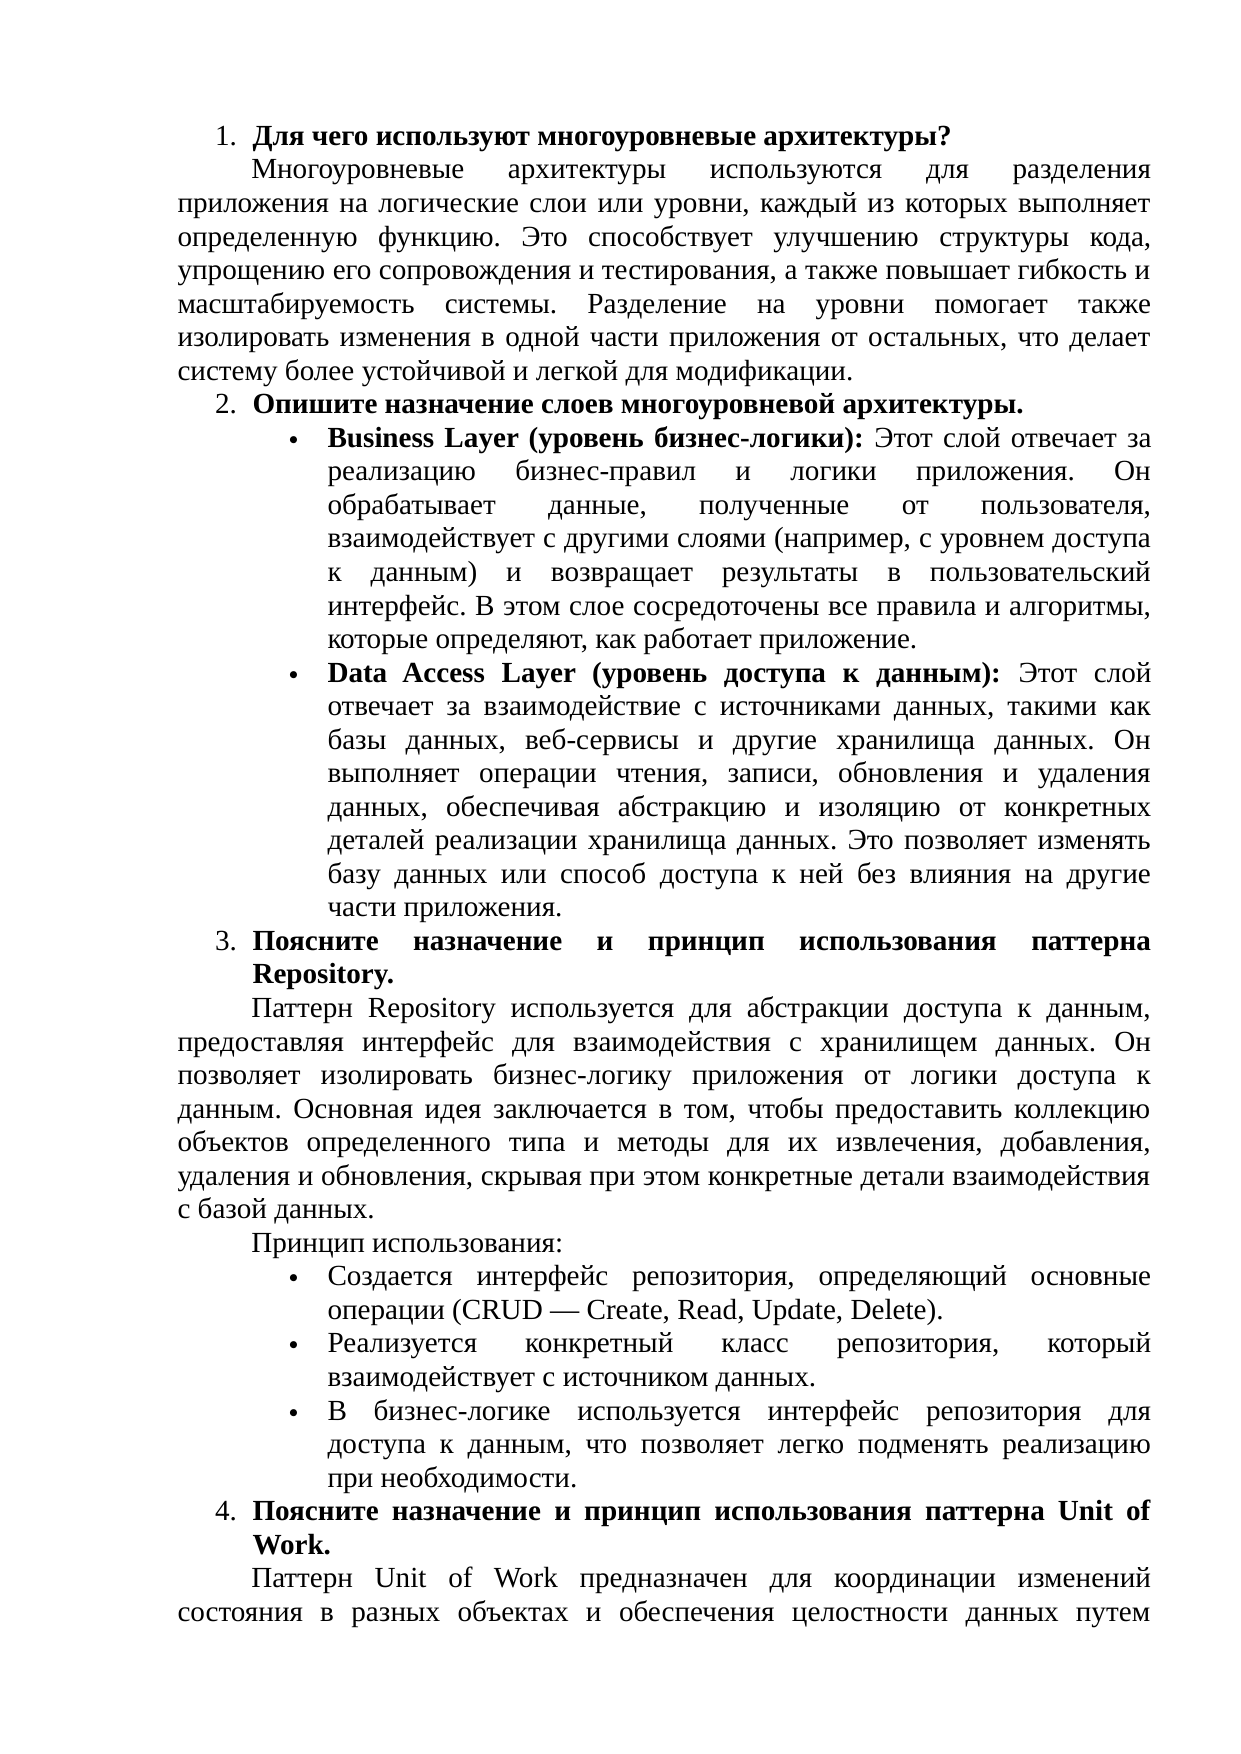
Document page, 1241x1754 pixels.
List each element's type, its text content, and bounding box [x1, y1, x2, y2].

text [177, 1560, 1152, 1627]
list Для чего используют многоуровневые архитектуры? [215, 118, 1152, 152]
list Поясните назначение и принцип использования паттерна Unit of Work. [215, 1493, 1152, 1560]
text Паттерн Repository используется для абстракции доступа к данным, предоставляя интерфейс для взаимодействия с хранилищем данных. Он позволяет изолировать бизнес-логику приложения от логики доступа к данным. Основная идея заключается в том, чтобы предоставить коллекцию объектов определенного типа и методы для их извлечения, добавления, удаления и обновления, скрывая при этом конкретные детали взаимодействия с базой данных. [177, 990, 1152, 1225]
list Business Layer (уровень бизнес-логики): Этот слой отвечает за реализацию бизнес-правил и логики приложения. Он обрабатывает данные, полученные от пользователя, взаимодействует с другими слоями (например, с уровнем доступа к данным) и возвращает результаты в пользовательский интерфейс. В этом слое сосредоточены все правила и алгоритмы, которые определяют, как работает приложение. [290, 420, 1152, 655]
list Реализуется конкретный класс репозитория, который взаимодействует с источником данных. [290, 1326, 1152, 1393]
list В бизнес-логике используется интерфейс репозитория для доступа к данным, что позволяет легко подменять реализацию при необходимости. [290, 1393, 1152, 1493]
list Создается интерфейс репозитория, определяющий основные операции (CRUD — Create, Read, Update, Delete). [290, 1258, 1152, 1326]
text Многоуровневые архитектуры используются для разделения приложения на логические слои или уровни, каждый из которых выполняет определенную функцию. Это способствует улучшению структуры кода, упрощению его сопровождения и тестирования, а также повышает гибкость и масштабируемость системы. Разделение на уровни помогает также изолировать изменения в одной части приложения от остальных, что делает систему более устойчивой и легкой для модификации. [177, 152, 1152, 386]
list Опишите назначение слоев многоуровневой архитектуры. [215, 386, 1152, 420]
list Поясните назначение и принцип использования паттерна Repository. [215, 923, 1152, 990]
text Принцип использования: [177, 1225, 1152, 1258]
list Data Access Layer (уровень доступа к данным): Этот слой отвечает за взаимодействие с источниками данных, такими как базы данных, веб-сервисы и другие хранилища данных. Он выполняет операции чтения, записи, обновления и удаления данных, обеспечивая абстракцию и изоляцию от конкретных деталей реализации хранилища данных. Это позволяет изменять базу данных или способ доступа к ней без влияния на другие части приложения. [290, 655, 1152, 923]
